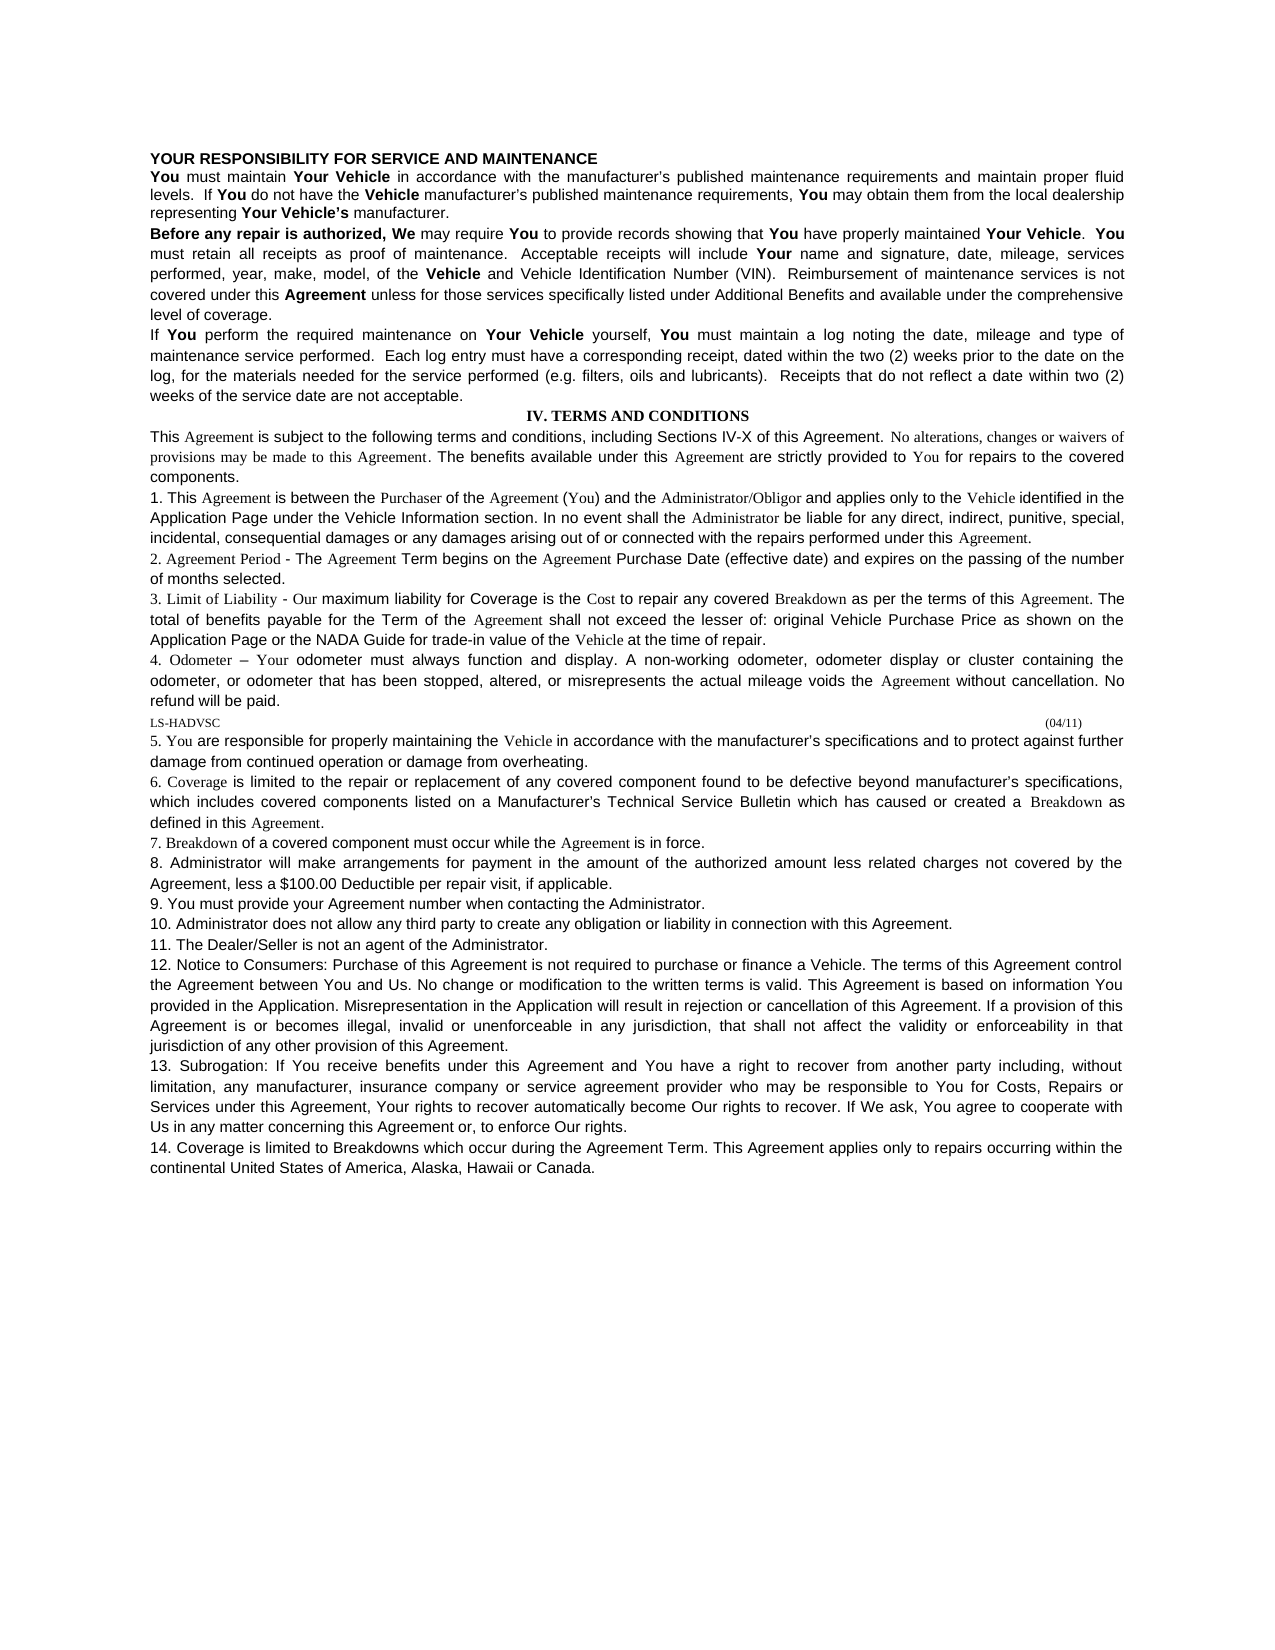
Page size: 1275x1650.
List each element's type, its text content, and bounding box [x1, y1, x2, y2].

text This Agreement is subject to the following terms and conditions, including Sections IV-X of this Agreement. No alterations, changes or waivers of provisions may be made to this Agreement. The benefits available under this Agreement are strictly provided to You for repairs to the covered components. [150, 425, 1125, 486]
text 2. Agreement Period - The Agreement Term begins on the Agreement Purchase Date (effective date) and expires on the passing of the number of months selected. [150, 547, 1125, 588]
text 14. Coverage is limited to Breakdowns which occur during the Agreement Term. This Agreement applies only to repairs occurring within the continental United States of America, Alaska, Hawaii or Canada. [150, 1136, 1125, 1177]
text LS-HADVSC (04/11) [150, 709, 1125, 730]
text 7. Breakdown of a covered component must occur while the Agreement is in force. [150, 831, 1125, 852]
text IV. TERMS AND CONDITIONS [150, 405, 1125, 425]
text 3. Limit of Liability - Our maximum liability for Coverage is the Cost to repair any covered Breakdown as per the terms of this Agreement. The total of benefits payable for the Term of the Agreement shall not exceed the lesser of: original Vehicle Purchase Price as shown on the Application Page or the NADA Guide for trade-in value of the Vehicle at the time of repair. [150, 588, 1125, 649]
text 1. This Agreement is between the Purchaser of the Agreement (You) and the Administrator/Obligor and applies only to the Vehicle identified in the Application Page under the Vehicle Information section. In no event shall the Administrator be liable for any direct, indirect, punitive, special, incidental, consequential damages or any damages arising out of or connected with the repairs performed under this Agreement. [150, 486, 1125, 547]
text 4. Odometer – Your odometer must always function and display. A non-working odometer, odometer display or cluster containing the odometer, or odometer that has been stopped, altered, or misrepresents the actual mileage voids the Agreement without cancellation. No refund will be paid. [150, 649, 1125, 709]
text If You perform the required maintenance on Your Vehicle yourself, You must maintain a log noting the date, mileage and type of maintenance service performed. Each log entry must have a corresponding receipt, dated within the two (2) weeks prior to the date on the log, for the materials needed for the service performed (e.g. filters, oils and lubricants). Receipts that do not reflect a date within two (2) weeks of the service date are not acceptable. [150, 324, 1125, 405]
text 5. You are responsible for properly maintaining the Vehicle in accordance with the manufacturer’s specifications and to protect against further damage from continued operation or damage from overheating. [150, 730, 1125, 771]
text 12. Notice to Consumers: Purchase of this Agreement is not required to purchase or finance a Vehicle. The terms of this Agreement control the Agreement between You and Us. No change or modification to the written terms is valid. This Agreement is based on information You provided in the Application. Misrepresentation in the Application will result in rejection or cancellation of this Agreement. If a provision of this Agreement is or becomes illegal, invalid or unenforceable in any jurisdiction, that shall not affect the validity or enforceability in that jurisdiction of any other provision of this Agreement. [150, 953, 1125, 1055]
text Before any repair is authorized, We may require You to provide records showing that You have properly maintained Your Vehicle. You must retain all receipts as proof of maintenance. Acceptable receipts will include Your name and signature, date, mileage, services performed, year, make, model, of the Vehicle and Vehicle Identification Number (VIN). Reimbursement of maintenance services is not covered under this Agreement unless for those services specifically listed under Additional Benefits and available under the comprehensive level of coverage. [150, 222, 1125, 324]
text 9. You must provide your Agreement number when contacting the Administrator. [150, 892, 1125, 913]
text 8. Administrator will make arrangements for payment in the amount of the authorized amount less related charges not covered by the Agreement, less a $100.00 Deductible per repair visit, if applicable. [150, 852, 1125, 892]
text You must maintain Your Vehicle in accordance with the manufacturer’s published maintenance requirements and maintain proper fluid levels. If You do not have the Vehicle manufacturer’s published maintenance requirements, You may obtain them from the local dealership representing Your Vehicle’s manufacturer. [150, 168, 1125, 222]
text 10. Administrator does not allow any third party to create any obligation or liability in connection with this Agreement. [150, 913, 1125, 933]
text YOUR RESPONSIBILITY FOR SERVICE AND MAINTENANCE [150, 150, 1125, 168]
text 6. Coverage is limited to the repair or replacement of any covered component found to be defective beyond manufacturer’s specifications, which includes covered components listed on a Manufacturer’s Technical Service Bulletin which has caused or created a Breakdown as defined in this Agreement. [150, 771, 1125, 831]
text 11. The Dealer/Seller is not an agent of the Administrator. [150, 933, 1125, 953]
text 13. Subrogation: If You receive benefits under this Agreement and You have a right to recover from another party including, without limitation, any manufacturer, insurance company or service agreement provider who may be responsible to You for Costs, Repairs or Services under this Agreement, Your rights to recover automatically become Our rights to recover. If We ask, You agree to cooperate with Us in any matter concerning this Agreement or, to enforce Our rights. [150, 1055, 1125, 1136]
